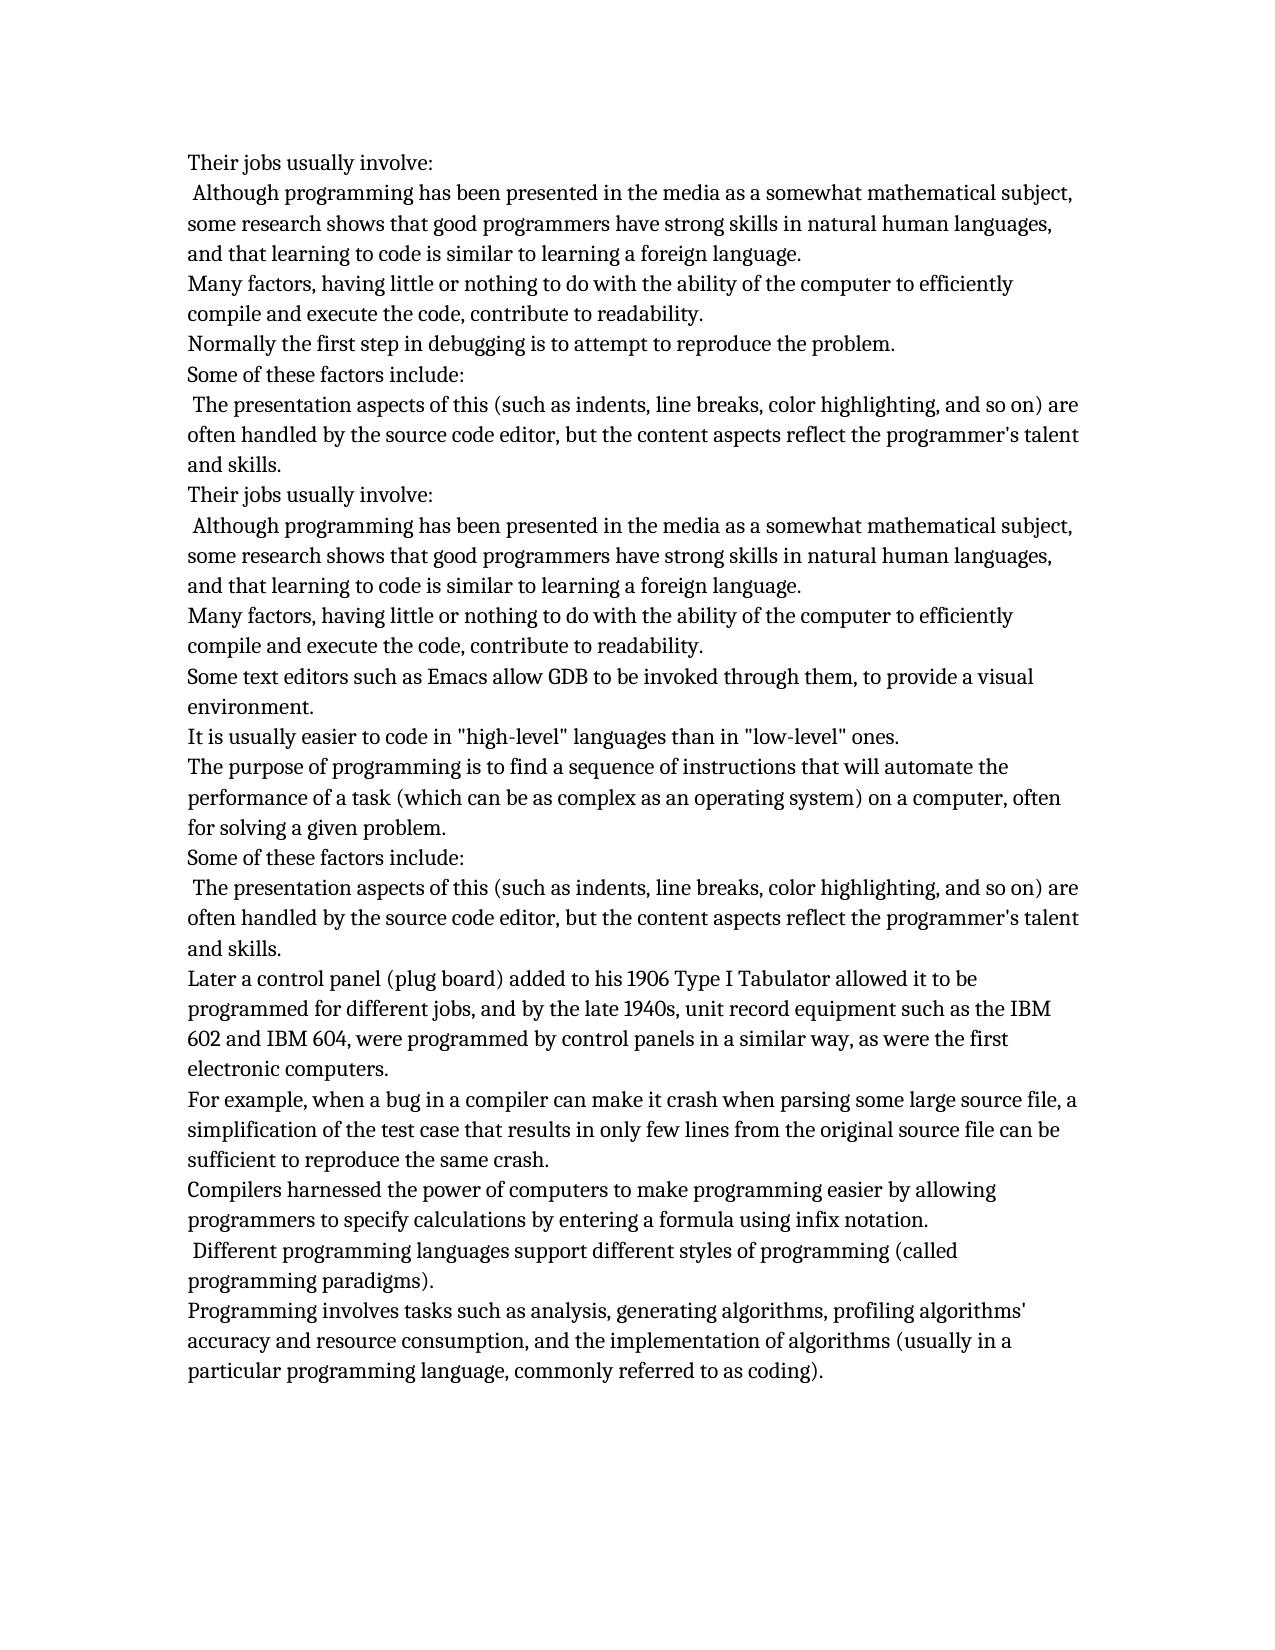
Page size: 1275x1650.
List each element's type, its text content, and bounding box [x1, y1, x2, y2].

text Their jobs usually involve: Although programming has been presented in the media as a somewhat mathematical subject, some research shows that good programmers have strong skills in natural human languages, and that learning to code is similar to learning a foreign language. Many factors, having little or nothing to do with the ability of the computer to efficiently compile and execute the code, contribute to readability. Normally the first step in debugging is to attempt to reproduce the problem. Some of these factors include: The presentation aspects of this (such as indents, line breaks, color highlighting, and so on) are often handled by the source code editor, but the content aspects reflect the programmer's talent and skills. Their jobs usually involve: Although programming has been presented in the media as a somewhat mathematical subject, some research shows that good programmers have strong skills in natural human languages, and that learning to code is similar to learning a foreign language. Many factors, having little or nothing to do with the ability of the computer to efficiently compile and execute the code, contribute to readability. Some text editors such as Emacs allow GDB to be invoked through them, to provide a visual environment. It is usually easier to code in "high-level" languages than in "low-level" ones. The purpose of programming is to find a sequence of instructions that will automate the performance of a task (which can be as complex as an operating system) on a computer, often for solving a given problem. Some of these factors include: The presentation aspects of this (such as indents, line breaks, color highlighting, and so on) are often handled by the source code editor, but the content aspects reflect the programmer's talent and skills. Later a control panel (plug board) added to his 1906 Type I Tabulator allowed it to be programmed for different jobs, and by the late 1940s, unit record equipment such as the IBM 602 and IBM 604, were programmed by control panels in a similar way, as were the first electronic computers. For example, when a bug in a compiler can make it crash when parsing some large source file, a simplification of the test case that results in only few lines from the original source file can be sufficient to reproduce the same crash. Compilers harnessed the power of computers to make programming easier by allowing programmers to specify calculations by entering a formula using infix notation. Different programming languages support different styles of programming (called programming paradigms). Programming involves tasks such as analysis, generating algorithms, profiling algorithms' accuracy and resource consumption, and the implementation of algorithms (usually in a particular programming language, commonly referred to as coding). [187, 150, 1087, 1385]
